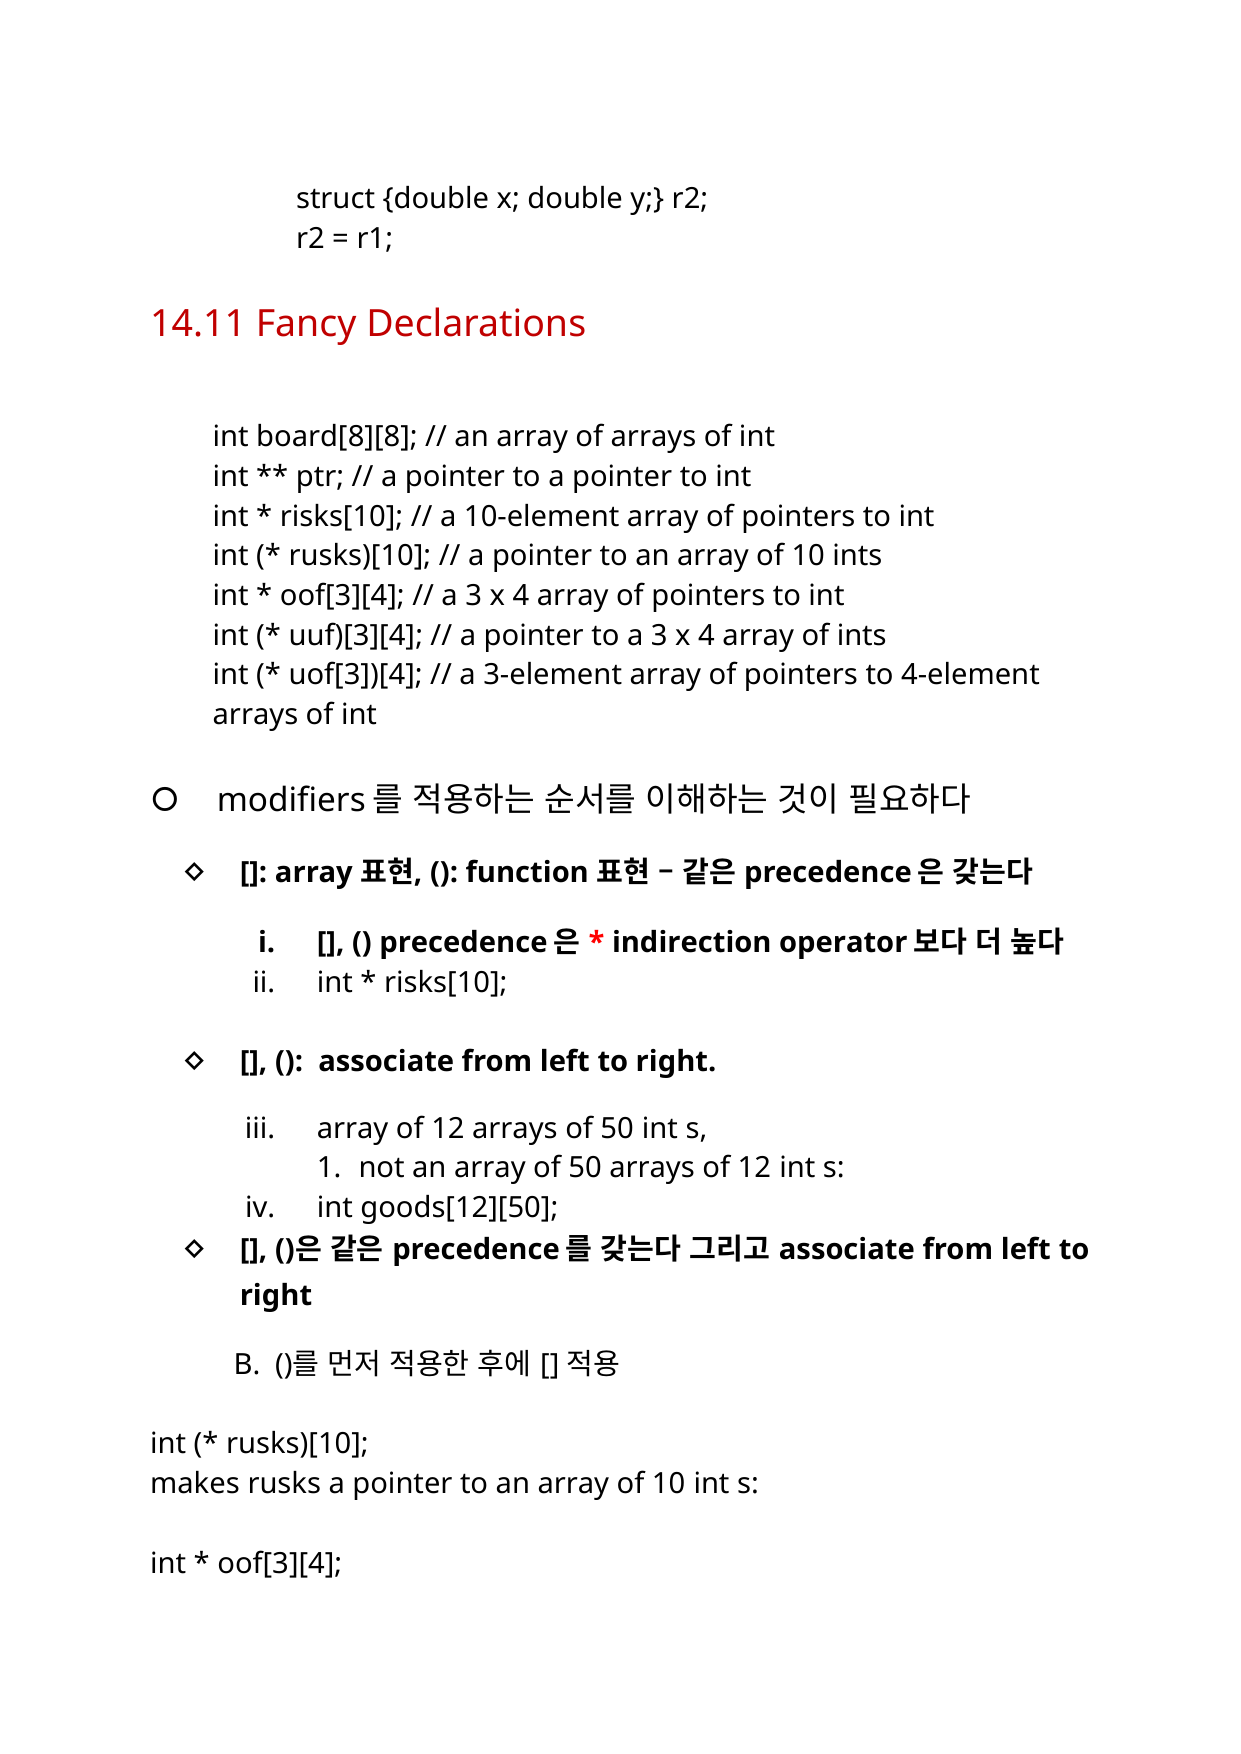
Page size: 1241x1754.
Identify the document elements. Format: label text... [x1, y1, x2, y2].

subtitle [], ()은 같은 precedence를 갖는다 그리고 associate from left to right [181, 1226, 1090, 1314]
subtitle modifiers를 적용하는 순서를 이해하는 것이 필요하다 [150, 773, 1090, 821]
text r2 = r1; [296, 217, 1090, 257]
list [], () precedence은 * indirection operator보다 더 높다 [275, 919, 1090, 961]
list ()를 먼저 적용한 후에 [] 적용 [233, 1341, 1090, 1383]
text int (* rusks)[10]; // a pointer to an array of 10 ints [212, 534, 1090, 574]
text int (* uof[3])[4]; // a 3-element array of pointers to 4-element arrays of int [212, 653, 1090, 733]
text int * risks[10]; // a 10-element array of pointers to int [212, 495, 1090, 534]
subtitle [], (): associate from left to right. [181, 1040, 1090, 1080]
text int * oof[3][4]; [150, 1542, 1090, 1582]
text int board[8][8]; // an array of arrays of int [212, 415, 1090, 455]
text int ** ptr; // a pointer to a pointer to int [212, 455, 1090, 495]
text int (* rusks)[10]; [150, 1423, 1090, 1462]
list array of 12 arrays of 50 int s, [275, 1107, 1090, 1147]
list int * risks[10]; [275, 961, 1090, 1001]
text int (* uuf)[3][4]; // a pointer to a 3 x 4 array of ints [212, 614, 1090, 653]
list not an array of 50 arrays of 12 int s: [317, 1147, 1090, 1186]
text makes rusks a pointer to an array of 10 int s: [150, 1462, 1090, 1502]
list int goods[12][50]; [275, 1186, 1090, 1226]
subtitle 14.11 Fancy Declarations [150, 296, 1090, 347]
text struct {double x; double y;} r2; [296, 177, 1090, 217]
text int * oof[3][4]; // a 3 x 4 array of pointers to int [212, 574, 1090, 614]
subtitle []: array 표현, (): function 표현 – 같은 precedence은 갖는다 [181, 849, 1090, 891]
